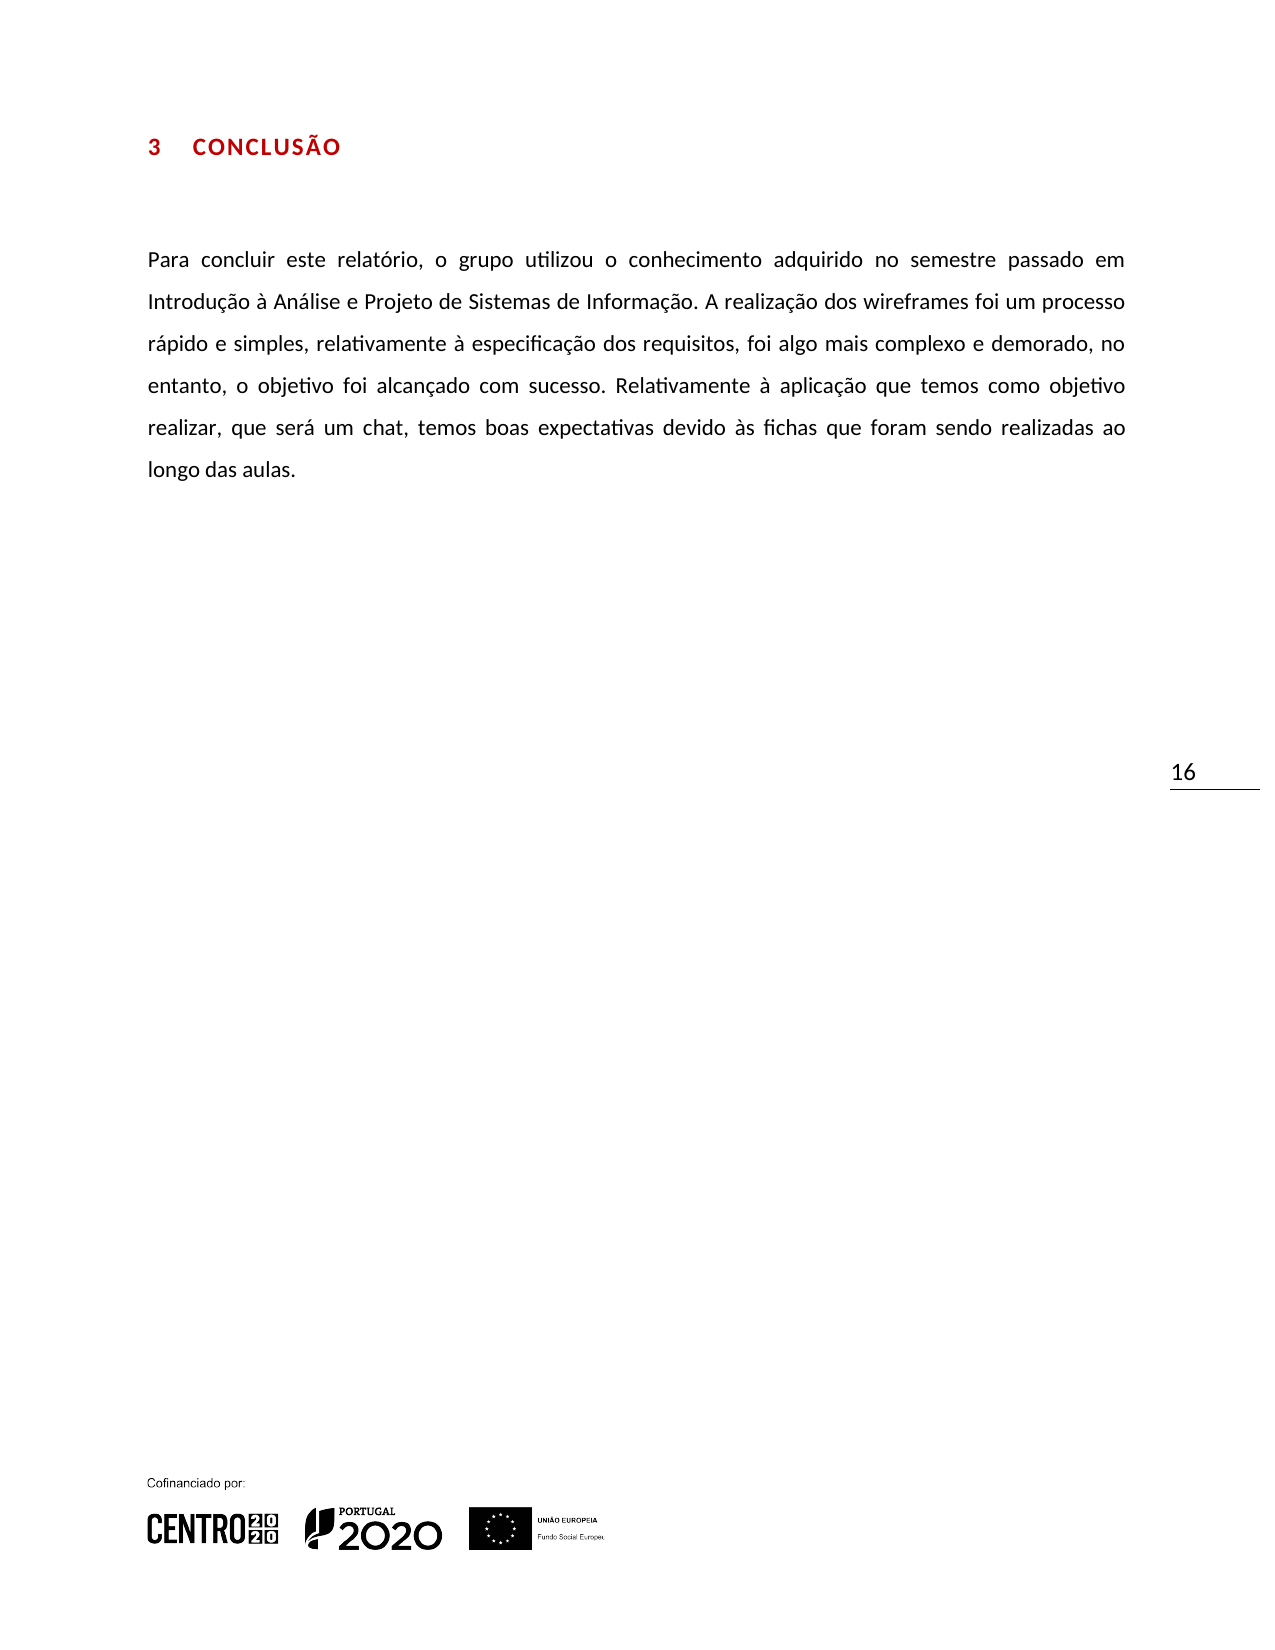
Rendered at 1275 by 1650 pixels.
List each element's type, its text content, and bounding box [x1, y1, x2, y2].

subtitle Conclusão [148, 131, 1127, 162]
text Para concluir este relatório, o grupo utilizou o conhecimento adquirido no semestre passado em Introdução à Análise e Projeto de Sistemas de Informação. A realização dos wireframes foi um processo rápido e simples, relativamente à especificação dos requisitos, foi algo mais complexo e demorado, no entanto, o objetivo foi alcançado com sucesso. Relativamente à aplicação que temos como objetivo realizar, que será um chat, temos boas expectativas devido às fichas que foram sendo realizadas ao longo das aulas. [148, 245, 1127, 483]
picture [147, 1478, 605, 1550]
